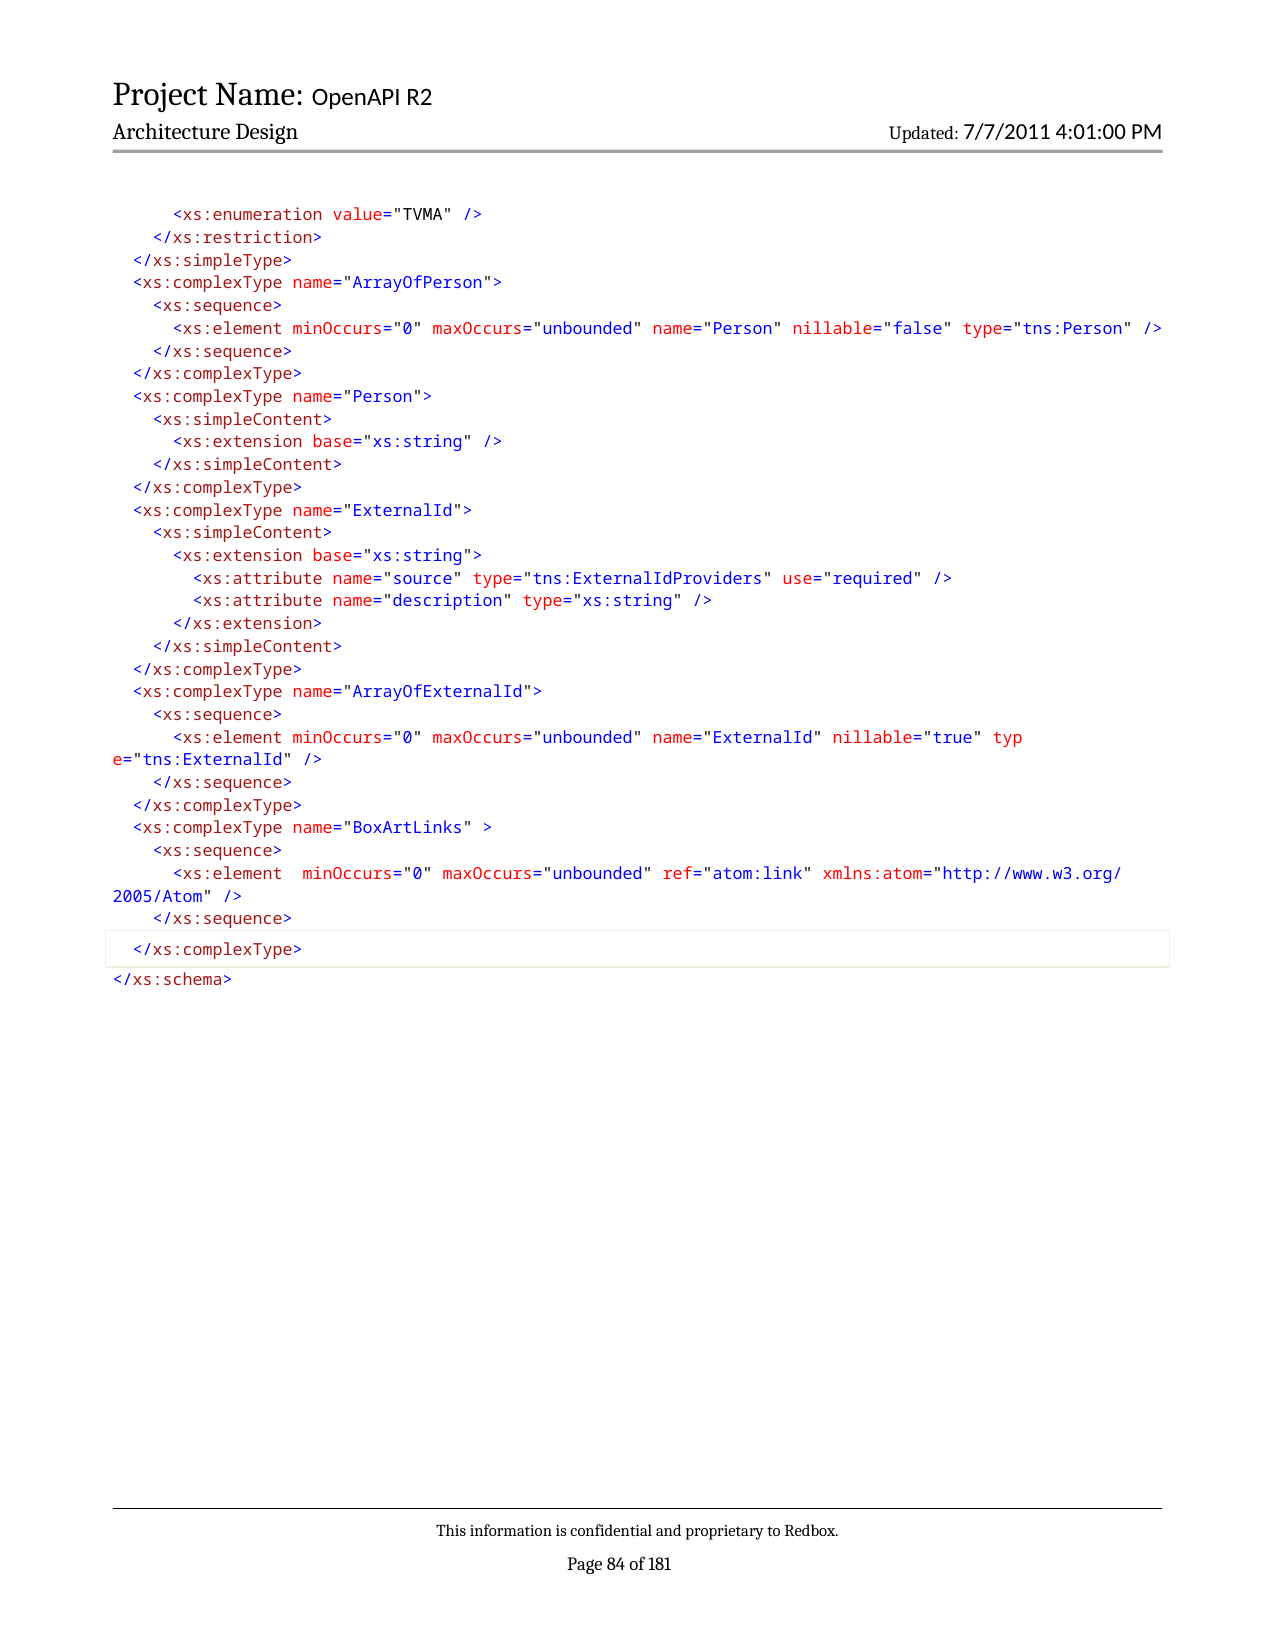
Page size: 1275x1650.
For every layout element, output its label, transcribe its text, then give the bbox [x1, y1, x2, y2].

text <xs:element minOccurs="0" maxOccurs="unbounded" name="ExternalId" nillable="true" type="tns:ExternalId" /> [112, 725, 1162, 771]
text <xs:simpleContent> [112, 521, 1162, 543]
text </xs:schema> [112, 968, 1162, 991]
text <xs:element minOccurs="0" maxOccurs="unbounded" name="Person" nillable="false" type="tns:Person" /> [112, 316, 1162, 339]
text <xs:simpleContent> [112, 407, 1162, 430]
text </xs:sequence> [112, 339, 1162, 362]
text </xs:restriction> [112, 226, 1162, 248]
text </xs:complexType> [106, 931, 1169, 966]
text <xs:sequence> [112, 702, 1162, 725]
text <xs:complexType name="ArrayOfExternalId"> [112, 680, 1162, 702]
text </xs:complexType> [112, 793, 1162, 816]
text <xs:complexType name="ExternalId"> [112, 498, 1162, 521]
text <xs:complexType name="BoxArtLinks" > [112, 816, 1162, 839]
text <xs:complexType name="ArrayOfPerson"> [112, 271, 1162, 294]
text <xs:extension base="xs:string" /> [112, 430, 1162, 453]
text </xs:sequence> [112, 771, 1162, 793]
text <xs:element minOccurs="0" maxOccurs="unbounded" ref="atom:link" xmlns:atom="http://www.w3.org/2005/Atom" /> [112, 861, 1162, 907]
text <xs:extension base="xs:string"> [112, 543, 1162, 566]
text </xs:complexType> [112, 475, 1162, 498]
text </xs:simpleContent> [112, 453, 1162, 475]
text <xs:sequence> [112, 839, 1162, 861]
text <xs:sequence> [112, 294, 1162, 316]
text </xs:sequence> [112, 907, 1162, 929]
text <xs:complexType name="Person"> [112, 384, 1162, 407]
text </xs:simpleContent> [112, 634, 1162, 657]
text </xs:complexType> [112, 657, 1162, 680]
text <xs:enumeration value="TVMA" /> [112, 203, 1162, 226]
text </xs:simpleType> [112, 248, 1162, 271]
text <xs:attribute name="description" type="xs:string" /> [112, 589, 1162, 612]
text </xs:extension> [112, 612, 1162, 634]
text <xs:attribute name="source" type="tns:ExternalIdProviders" use="required" /> [112, 566, 1162, 589]
text </xs:complexType> [112, 362, 1162, 384]
